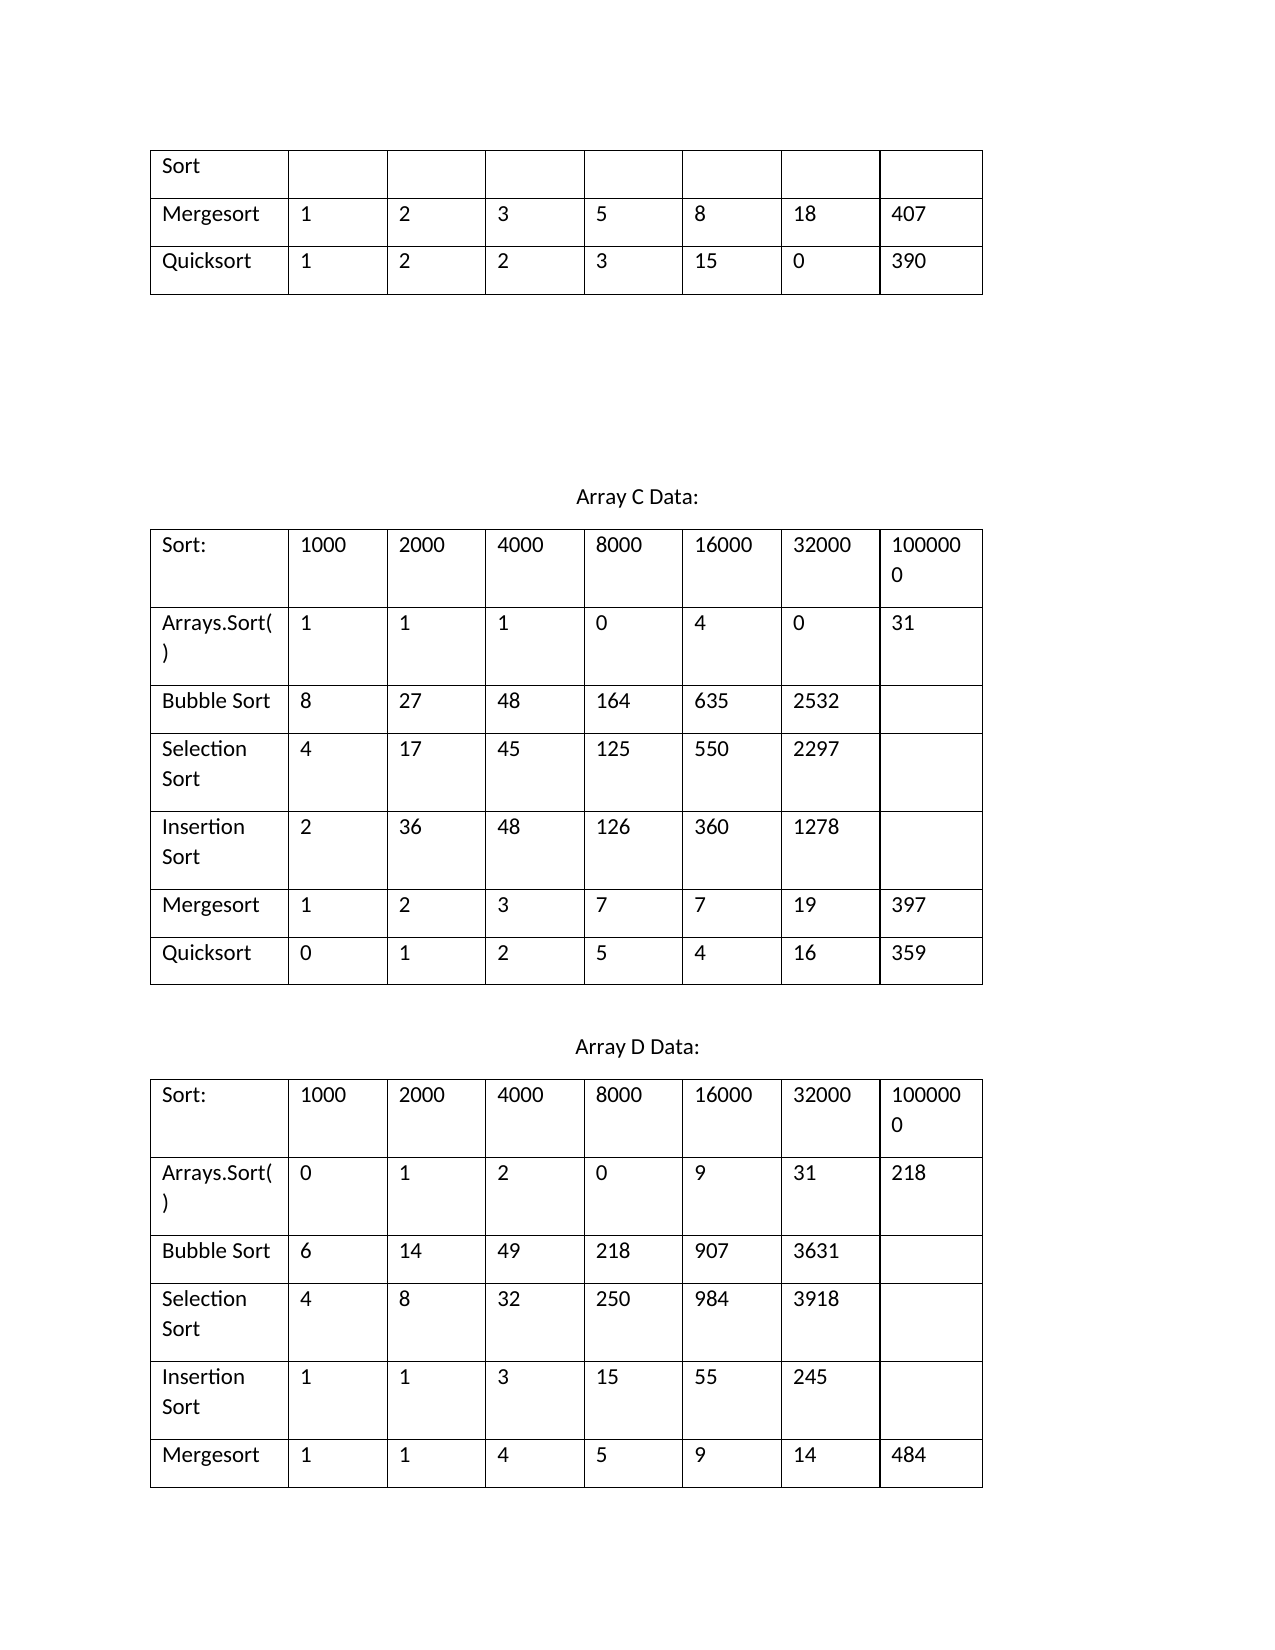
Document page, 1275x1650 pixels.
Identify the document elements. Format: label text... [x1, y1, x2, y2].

table_cell 1 [388, 1158, 485, 1235]
table_cell 984 [683, 1284, 781, 1361]
table_cell 218 [881, 1158, 982, 1235]
table_cell 6 [289, 1236, 387, 1283]
table_cell 2 [388, 199, 485, 246]
table_cell Insertion Sort [151, 151, 288, 198]
table_cell 18 [782, 199, 879, 246]
table_cell 8 [388, 1284, 485, 1361]
table_cell 3631 [782, 1236, 879, 1283]
table_cell 1 [289, 1362, 387, 1439]
table_cell 14 [782, 1440, 879, 1487]
table_header 32000 [782, 1080, 879, 1157]
table_cell 0 [289, 151, 387, 198]
table_cell 1 [289, 247, 387, 293]
table_cell 0 [585, 151, 682, 198]
table_header 2000 [388, 1080, 485, 1157]
table_cell 7 [585, 890, 682, 937]
table_cell 4 [683, 608, 781, 685]
table_header 1000 [289, 1080, 387, 1157]
table_cell 2297 [782, 734, 879, 811]
table_cell 1 [486, 608, 584, 685]
table_cell 407 [881, 199, 982, 246]
table_cell 19 [782, 890, 879, 937]
table_cell 4 [683, 938, 781, 984]
table_cell 2 [388, 890, 485, 937]
table_cell 31 [782, 1158, 879, 1235]
table_cell 2 [486, 1158, 584, 1235]
table_header 1000000 [881, 530, 982, 607]
table_cell 5 [585, 199, 682, 246]
table_cell 164 [585, 686, 682, 733]
table_cell 0 [782, 247, 879, 293]
table_cell 9 [683, 1158, 781, 1235]
table_header 2000 [388, 530, 485, 607]
table_cell Mergesort [151, 199, 288, 246]
table_cell 3 [486, 890, 584, 937]
table_cell 8 [683, 199, 781, 246]
table_cell 635 [683, 686, 781, 733]
table_cell 1 [289, 890, 387, 937]
table_cell 5 [585, 1440, 682, 1487]
table_cell 15 [585, 1362, 682, 1439]
table_cell 27 [388, 686, 485, 733]
table_cell 1 [289, 1440, 387, 1487]
table_cell 397 [881, 890, 982, 937]
table_cell Insertion Sort [151, 812, 288, 889]
table_header 1000 [289, 530, 387, 607]
table_cell 3 [585, 247, 682, 293]
table_cell 2 [289, 812, 387, 889]
table_cell 3918 [782, 1284, 879, 1361]
table_cell 550 [683, 734, 781, 811]
table_cell 2 [486, 938, 584, 984]
table_cell Quicksort [151, 247, 288, 293]
table_cell 1 [683, 151, 781, 198]
table_cell 36 [388, 812, 485, 889]
table_cell 31 [881, 608, 982, 685]
table_cell [881, 1362, 982, 1439]
table_cell 7 [683, 890, 781, 937]
table_cell 55 [683, 1362, 781, 1439]
table_cell 1 [388, 608, 485, 685]
table_cell 1278 [782, 812, 879, 889]
table_cell 0 [782, 608, 879, 685]
table_cell 14 [388, 1236, 485, 1283]
table_cell 1 [388, 1440, 485, 1487]
table_header 4000 [486, 530, 584, 607]
table_cell 9 [683, 1440, 781, 1487]
table_cell Mergesort [151, 890, 288, 937]
table_cell 48 [486, 686, 584, 733]
table_header 16000 [683, 530, 781, 607]
table_cell 0 [289, 1158, 387, 1235]
table_cell 16 [782, 938, 879, 984]
table_cell 126 [585, 812, 682, 889]
table_cell 45 [486, 734, 584, 811]
table_cell Bubble Sort [151, 1236, 288, 1283]
table_cell 4 [486, 1440, 584, 1487]
table_cell 2 [388, 247, 485, 293]
table_cell 1 [289, 199, 387, 246]
table_cell Mergesort [151, 1440, 288, 1487]
table_cell [881, 734, 982, 811]
table_cell Arrays.Sort() [151, 608, 288, 685]
table_cell 2532 [782, 686, 879, 733]
table_header Sort: [151, 1080, 288, 1157]
table_cell 32 [486, 1284, 584, 1361]
table_header 1000000 [881, 1080, 982, 1157]
table_cell Arrays.Sort() [151, 1158, 288, 1235]
table_cell [881, 1236, 982, 1283]
table_cell 1 [289, 608, 387, 685]
table_cell [881, 151, 982, 198]
table_cell 3 [486, 1362, 584, 1439]
table_cell 1 [388, 938, 485, 984]
table_cell Bubble Sort [151, 686, 288, 733]
table_cell 359 [881, 938, 982, 984]
table_header 16000 [683, 1080, 781, 1157]
table_cell 0 [585, 608, 682, 685]
table_cell 8 [289, 686, 387, 733]
text Array C Data: [150, 482, 1125, 510]
table_cell 390 [881, 247, 982, 293]
table_cell [881, 686, 982, 733]
table_cell [881, 812, 982, 889]
table_cell 0 [782, 151, 879, 198]
table_cell 907 [683, 1236, 781, 1283]
table_cell 5 [585, 938, 682, 984]
table_cell Quicksort [151, 938, 288, 984]
table_cell 0 [289, 938, 387, 984]
table_cell 1 [388, 1362, 485, 1439]
table_header 8000 [585, 1080, 682, 1157]
table_cell 245 [782, 1362, 879, 1439]
table_cell 0 [486, 151, 584, 198]
table_cell 4 [289, 1284, 387, 1361]
table_cell 48 [486, 812, 584, 889]
table_cell [881, 1284, 982, 1361]
table_header 32000 [782, 530, 879, 607]
table_header Sort: [151, 530, 288, 607]
table_cell 0 [388, 151, 485, 198]
table_cell 250 [585, 1284, 682, 1361]
table_header 4000 [486, 1080, 584, 1157]
table_cell 15 [683, 247, 781, 293]
table_cell 360 [683, 812, 781, 889]
table_cell 3 [486, 199, 584, 246]
table_cell 4 [289, 734, 387, 811]
table_header 8000 [585, 530, 682, 607]
table_cell 125 [585, 734, 682, 811]
table_cell Selection Sort [151, 1284, 288, 1361]
table_cell 17 [388, 734, 485, 811]
table_cell 484 [881, 1440, 982, 1487]
table_cell 2 [486, 247, 584, 293]
table_cell 0 [585, 1158, 682, 1235]
table_cell Selection Sort [151, 734, 288, 811]
text Array D Data: [150, 1032, 1125, 1060]
table_cell 218 [585, 1236, 682, 1283]
table_cell 49 [486, 1236, 584, 1283]
table_cell Insertion Sort [151, 1362, 288, 1439]
